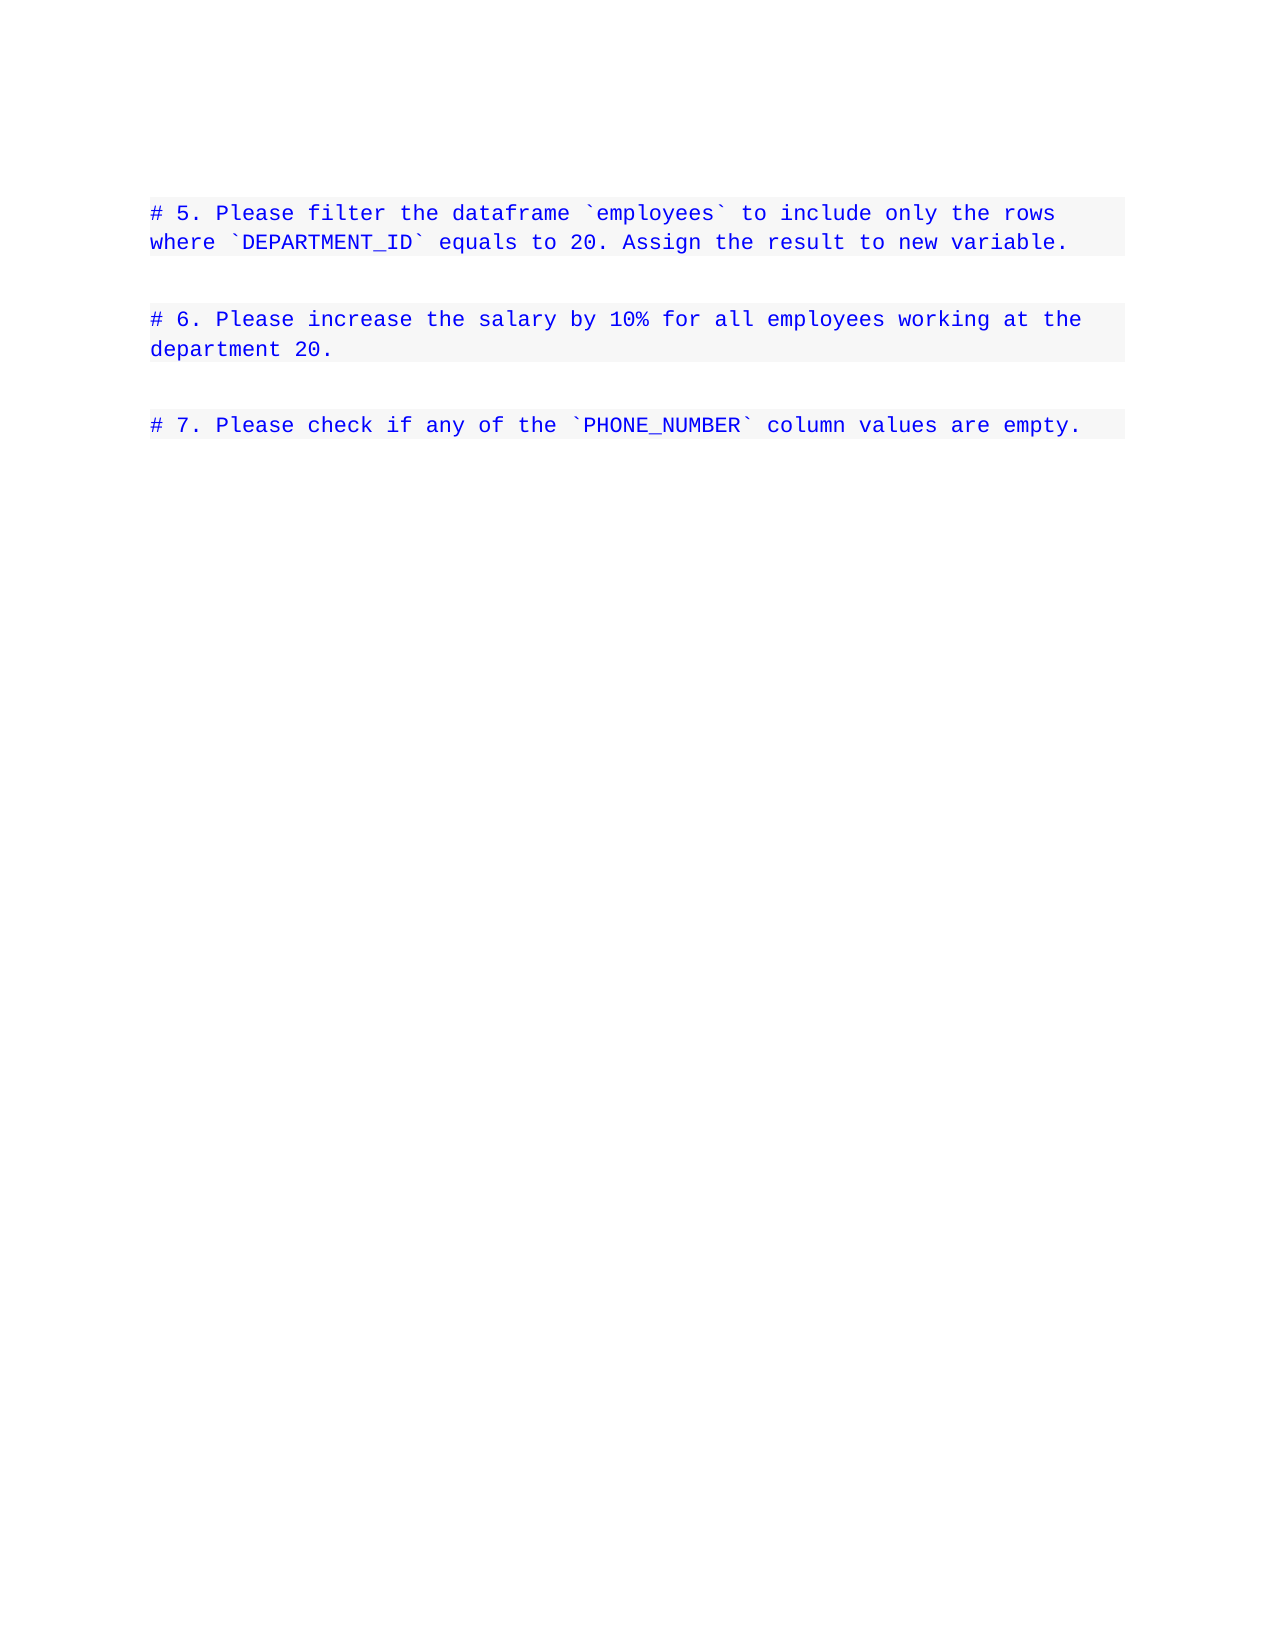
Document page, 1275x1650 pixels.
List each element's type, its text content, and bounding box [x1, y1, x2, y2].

text # 5. Please filter the dataframe `employees` to include only the rows where `DEPARTMENT_ID` equals to 20. Assign the result to new variable. [150, 197, 1125, 256]
text # 7. Please check if any of the `PHONE_NUMBER` column values are empty. [150, 409, 1125, 439]
text # 6. Please increase the salary by 10% for all employees working at the department 20. [150, 303, 1125, 362]
